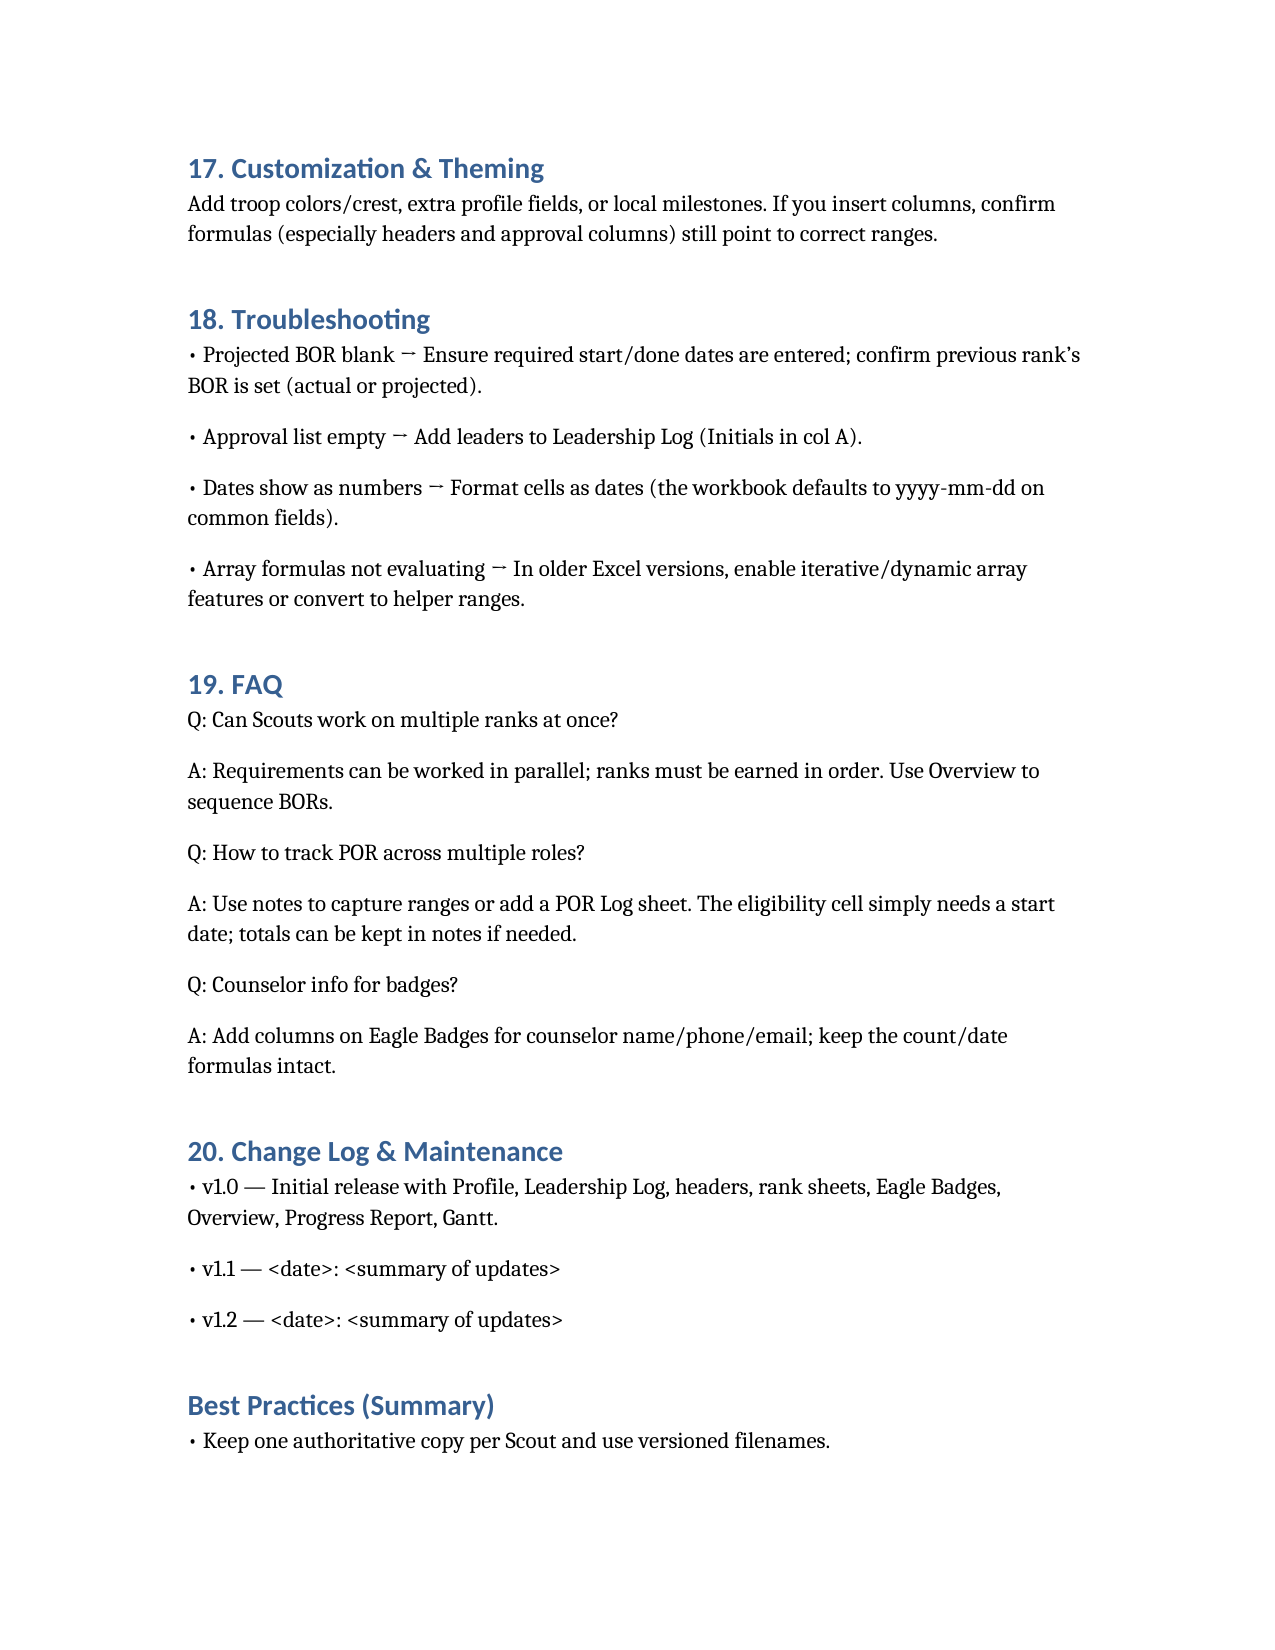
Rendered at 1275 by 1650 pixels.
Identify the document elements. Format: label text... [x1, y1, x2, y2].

text • Array formulas not evaluating → In older Excel versions, enable iterative/dynamic array features or convert to helper ranges. [187, 556, 1087, 612]
text • Dates show as numbers → Format cells as dates (the workbook defaults to yyyy-mm-dd on common fields). [187, 474, 1087, 531]
text Q: How to track POR across multiple roles? [187, 839, 1087, 866]
subtitle 20. Change Log & Maintenance [187, 1133, 1087, 1169]
text • Keep one authoritative copy per Scout and use versioned filenames. [187, 1428, 1087, 1454]
subtitle 19. FAQ [187, 666, 1087, 702]
text • v1.0 — Initial release with Profile, Leadership Log, headers, rank sheets, Eagle Badges, Overview, Progress Report, Gantt. [187, 1174, 1087, 1231]
text • v1.1 — <date>: <summary of updates> [187, 1255, 1087, 1282]
text • Approval list empty → Add leaders to Leadership Log (Initials in col A). [187, 423, 1087, 450]
text A: Add columns on Eagle Badges for counselor name/phone/email; keep the count/date formulas intact. [187, 1023, 1087, 1079]
text Q: Counselor info for badges? [187, 972, 1087, 998]
text • Projected BOR blank → Ensure required start/done dates are entered; confirm previous rank’s BOR is set (actual or projected). [187, 342, 1087, 399]
text Q: Can Scouts work on multiple ranks at once? [187, 707, 1087, 733]
text A: Requirements can be worked in parallel; ranks must be earned in order. Use Overview to sequence BORs. [187, 758, 1087, 815]
text A: Use notes to capture ranges or add a POR Log sheet. The eligibility cell simply needs a start date; totals can be kept in notes if needed. [187, 891, 1087, 947]
text • v1.2 — <date>: <summary of updates> [187, 1306, 1087, 1333]
text Add troop colors/crest, extra profile fields, or local milestones. If you insert columns, confirm formulas (especially headers and approval columns) still point to correct ranges. [187, 191, 1087, 247]
subtitle Best Practices (Summary) [187, 1387, 1087, 1422]
subtitle 18. Troubleshooting [187, 301, 1087, 337]
subtitle 17. Customization & Theming [187, 150, 1087, 186]
